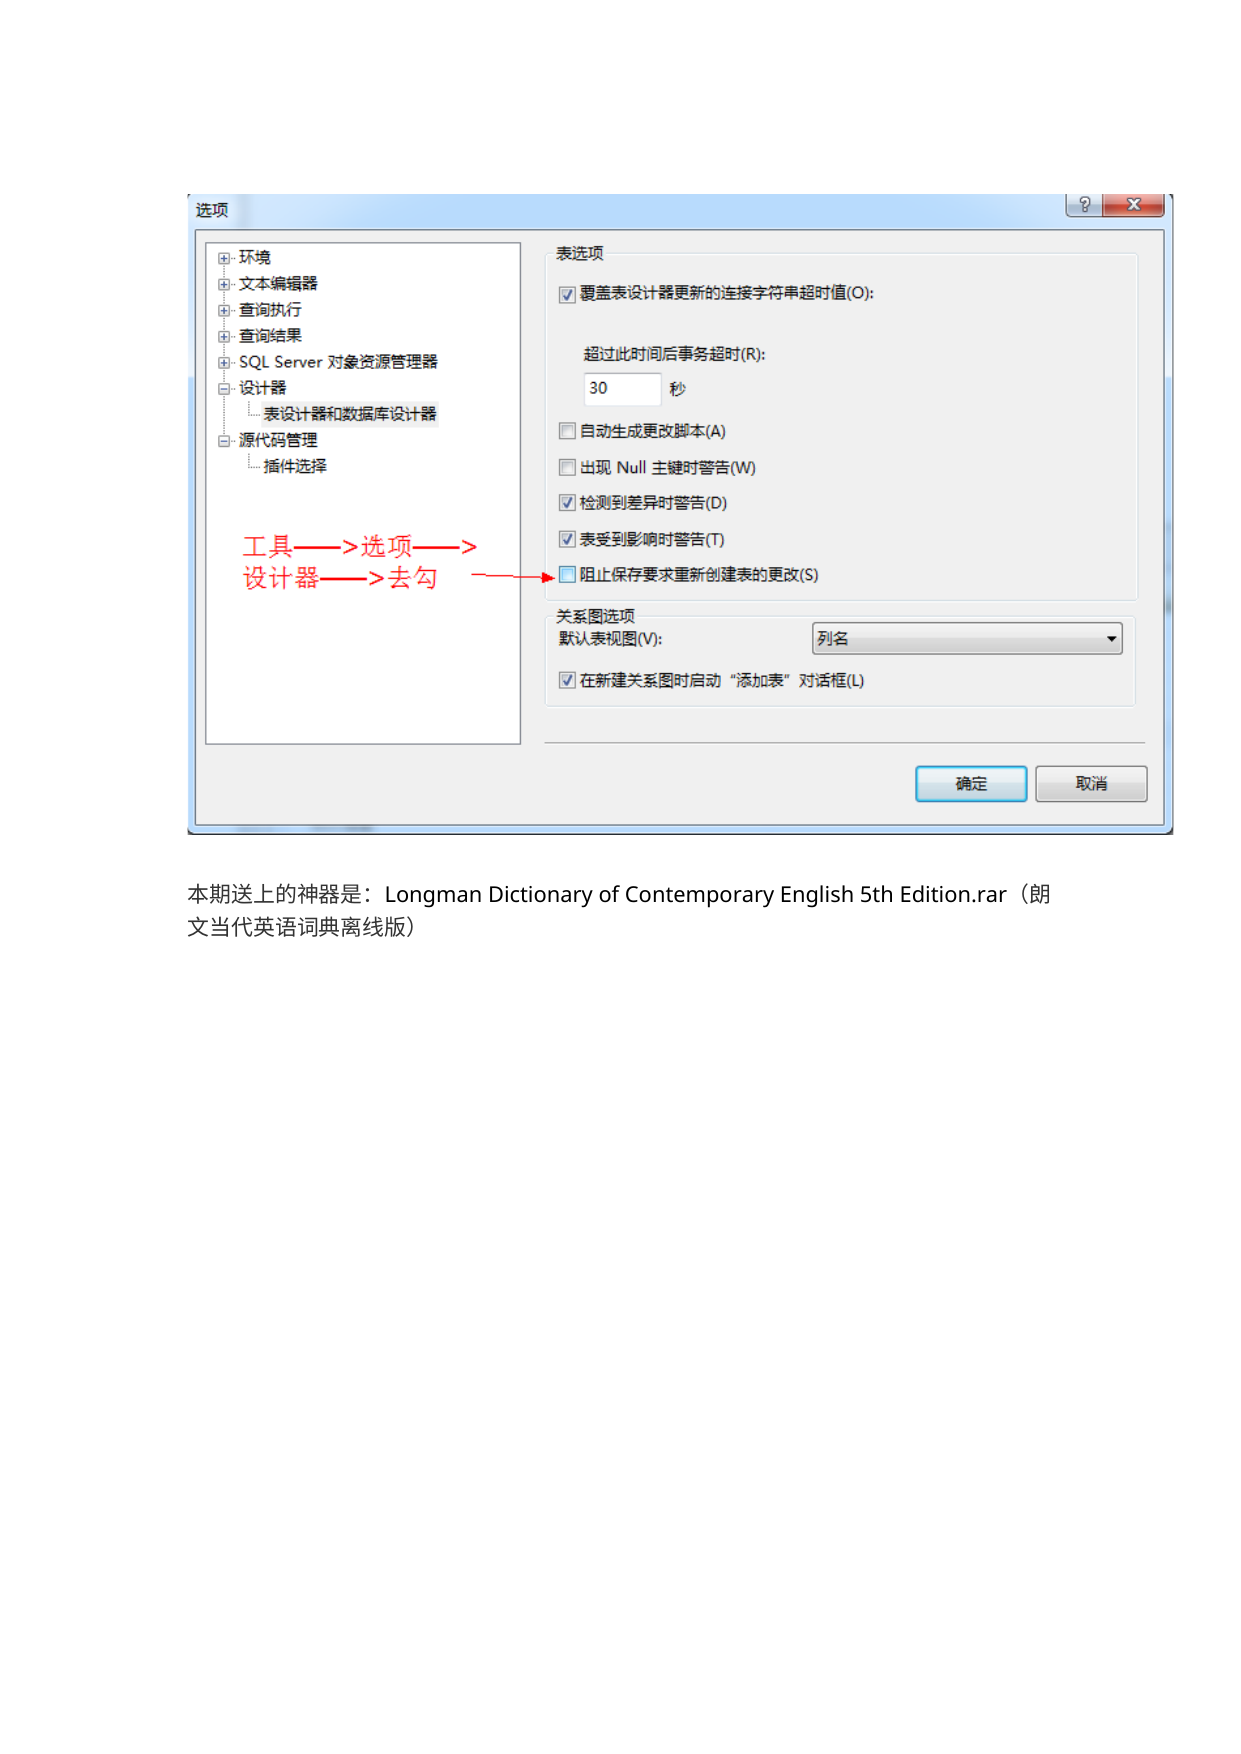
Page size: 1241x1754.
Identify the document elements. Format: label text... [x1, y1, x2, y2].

text 本期送上的神器是：Longman Dictionary of Contemporary English 5th Edition.rar（朗文当代英语词典离线版） [187, 877, 1053, 942]
picture [187, 194, 1174, 835]
